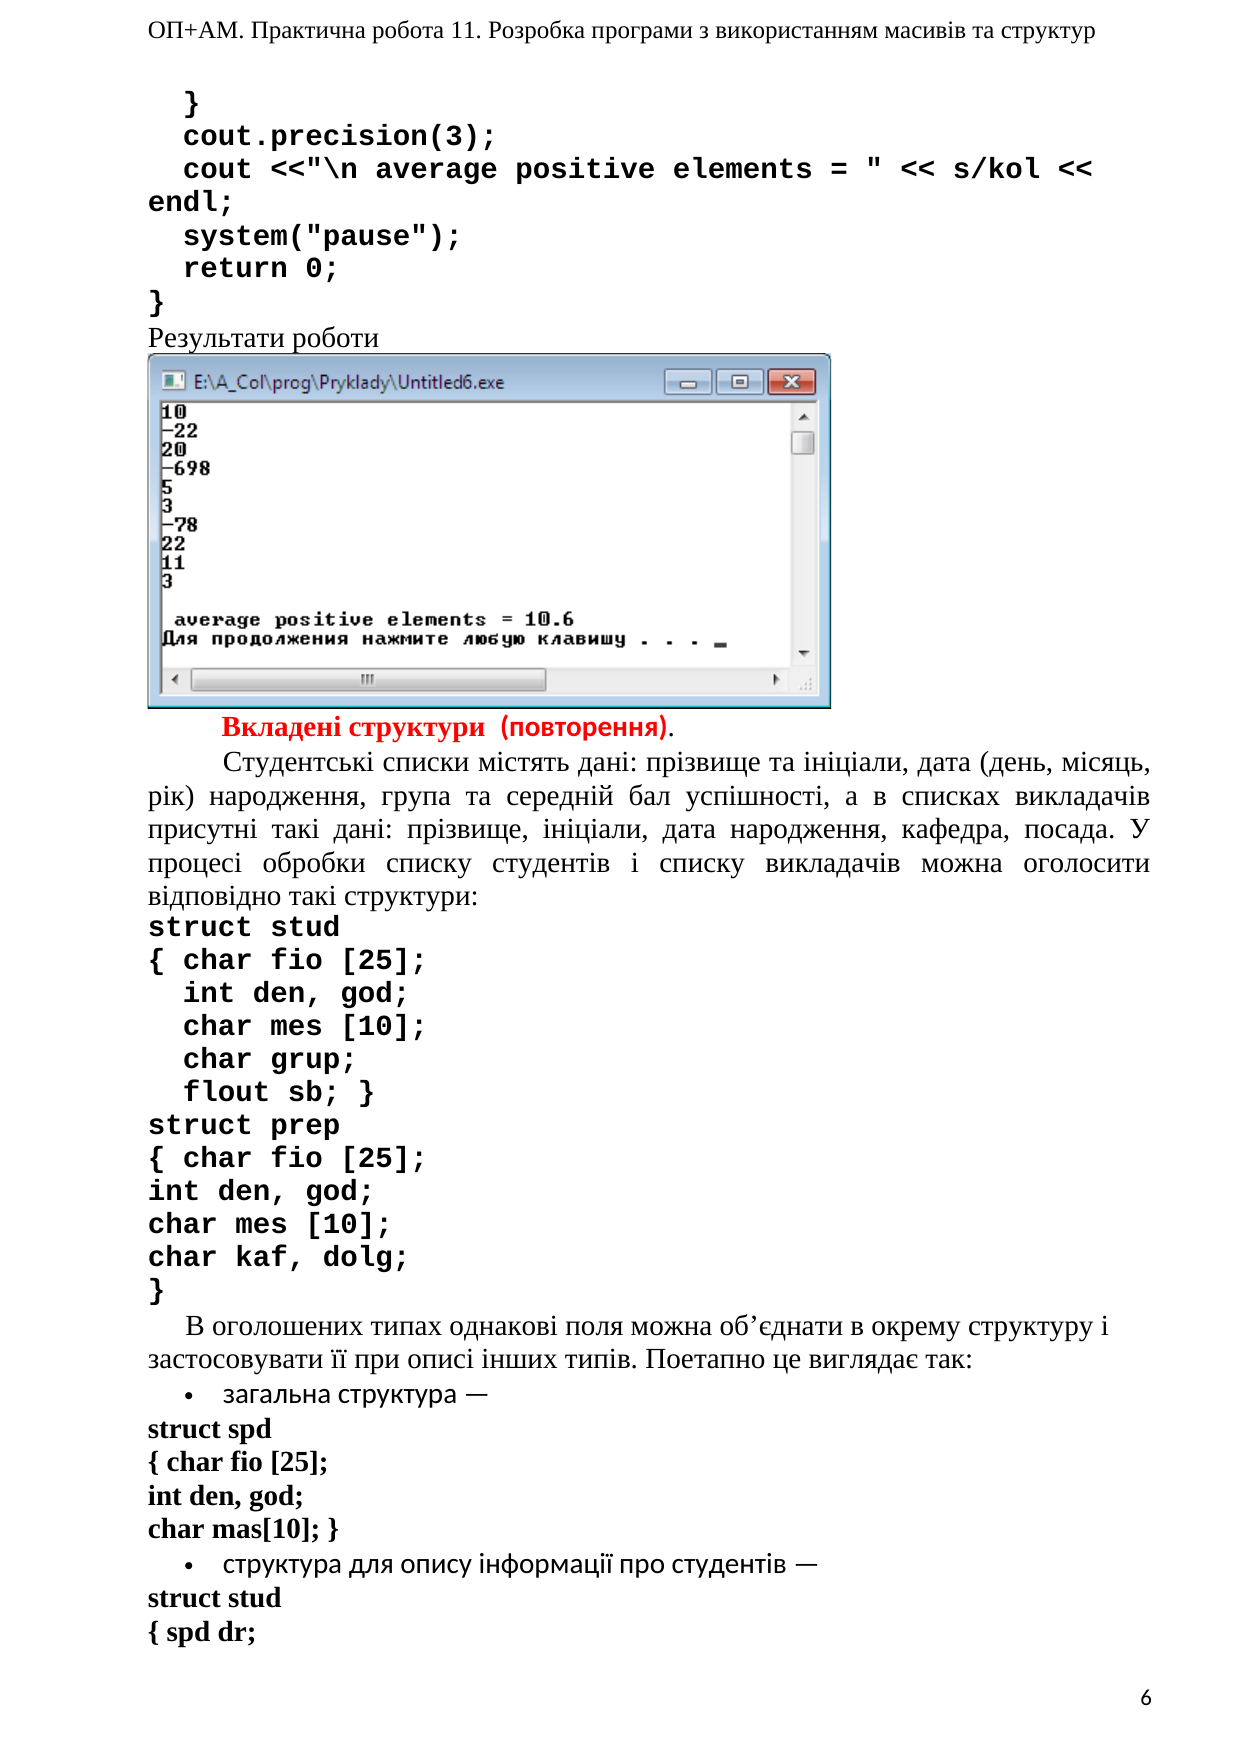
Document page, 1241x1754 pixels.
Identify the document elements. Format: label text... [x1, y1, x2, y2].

text } [148, 88, 1152, 122]
text cout.precision(3); [148, 122, 1152, 154]
text int den, god; [148, 1478, 1152, 1511]
text struct prep { char fio [25]; int den, god; char mes [10]; char kaf, dolg; } [148, 1110, 1152, 1308]
text return 0; [148, 254, 1152, 287]
text { char fio [25]; [148, 945, 1152, 978]
text char grup; [148, 1044, 1152, 1077]
text struct stud [148, 912, 1152, 945]
text { spd dr; [148, 1614, 1152, 1648]
text char mes [10]; [148, 1011, 1152, 1044]
text cout <<"\n average positive elements = " << s/kol << endl; [148, 154, 1152, 221]
text } [148, 287, 1152, 320]
text Студентські списки містять дані: прізвище та ініціали, дата (день, місяць, рік) народження, група та середній бал успішності, а в списках викладачів присутні такі дані: прізвище, ініціали, дата народження, кафедра, посада. У процесі обробки списку студентів і списку викладачів можна оголосити відповідно такі структури: [148, 744, 1152, 912]
list загальна структура — [185, 1375, 1152, 1411]
text Результати роботи [148, 320, 1152, 353]
text int den, god; [148, 978, 1152, 1011]
text struct stud [148, 1581, 1152, 1614]
list структура для опису інформації про студентів — [185, 1545, 1152, 1581]
text char mas[10]; } [148, 1511, 1152, 1545]
picture [147, 353, 832, 709]
text system("pause"); [148, 221, 1152, 254]
text В оголошених типах однакові поля можна об’єднати в окрему структуру і застосовувати її при описі інших типів. Поетапно це виглядає так: [148, 1308, 1152, 1375]
text struct spd [148, 1411, 1152, 1444]
text { char fio [25]; [148, 1444, 1152, 1478]
text Вкладені структури (повторення). [148, 708, 1152, 744]
text flout sb; } [148, 1077, 1152, 1110]
